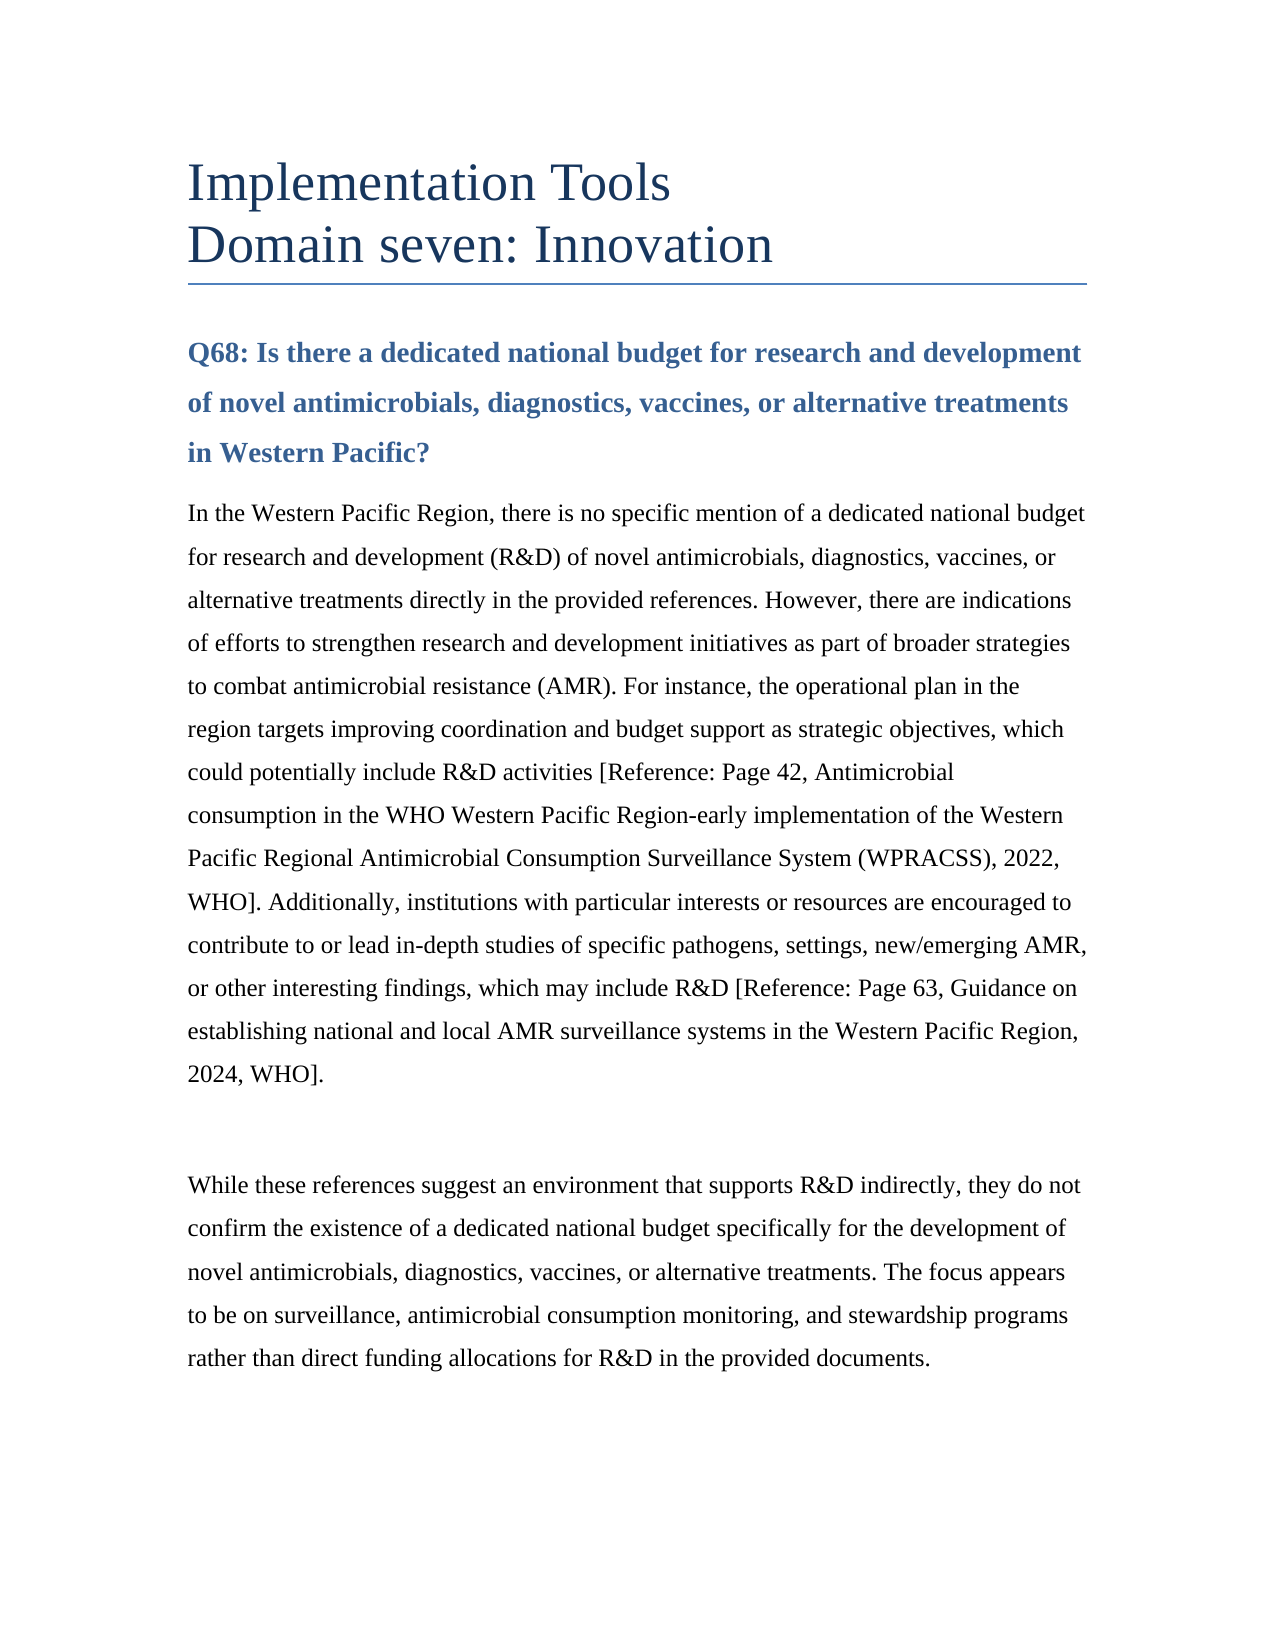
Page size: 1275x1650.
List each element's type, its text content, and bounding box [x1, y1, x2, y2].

text While these references suggest an environment that supports R&D indirectly, they do not confirm the existence of a dedicated national budget specifically for the development of novel antimicrobials, diagnostics, vaccines, or alternative treatments. The focus appears to be on surveillance, antimicrobial consumption monitoring, and stewardship programs rather than direct funding allocations for R&D in the provided documents. [187, 1170, 1087, 1372]
title Domain seven: Innovation [187, 212, 1087, 285]
title Implementation Tools [187, 150, 1087, 212]
subtitle Q68: Is there a dedicated national budget for research and development of novel antimicrobials, diagnostics, vaccines, or alternative treatments in Western Pacific? [187, 335, 1087, 469]
text In the Western Pacific Region, there is no specific mention of a dedicated national budget for research and development (R&D) of novel antimicrobials, diagnostics, vaccines, or alternative treatments directly in the provided references. However, there are indications of efforts to strengthen research and development initiatives as part of broader strategies to combat antimicrobial resistance (AMR). For instance, the operational plan in the region targets improving coordination and budget support as strategic objectives, which could potentially include R&D activities [Reference: Page 42, Antimicrobial consumption in the WHO Western Pacific Region-early implementation of the Western Pacific Regional Antimicrobial Consumption Surveillance System (‎WPRACSS)‎, 2022, WHO]. Additionally, institutions with particular interests or resources are encouraged to contribute to or lead in-depth studies of specific pathogens, settings, new/emerging AMR, or other interesting findings, which may include R&D [Reference: Page 63, Guidance on establishing national and local AMR surveillance systems in the Western Pacific Region, 2024, WHO]. [187, 498, 1087, 1088]
